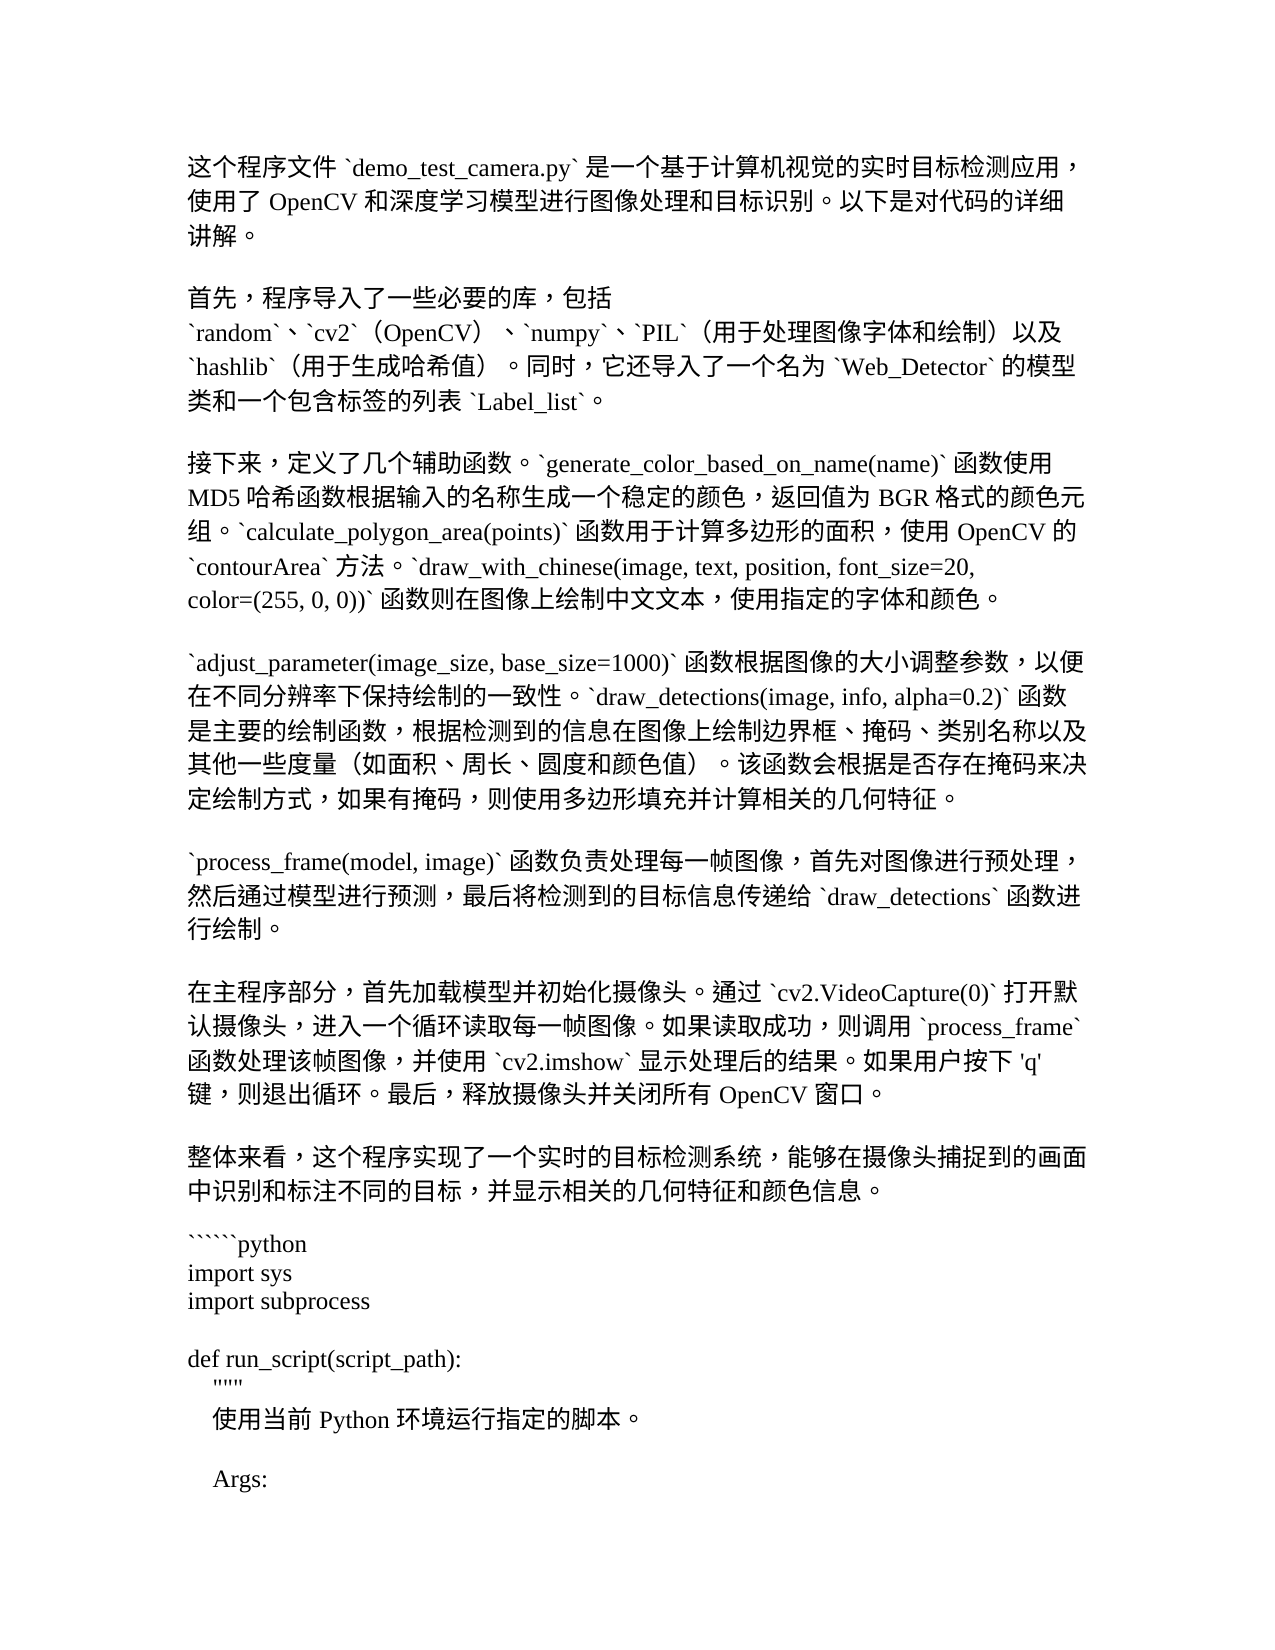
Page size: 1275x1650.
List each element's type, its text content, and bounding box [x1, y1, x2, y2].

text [187, 1229, 1087, 1493]
text 这个程序文件 `demo_test_camera.py` 是一个基于计算机视觉的实时目标检测应用，使用了 OpenCV 和深度学习模型进行图像处理和目标识别。以下是对代码的详细讲解。 首先，程序导入了一些必要的库，包括 `random`、`cv2`（OpenCV）、`numpy`、`PIL`（用于处理图像字体和绘制）以及 `hashlib`（用于生成哈希值）。同时，它还导入了一个名为 `Web_Detector` 的模型类和一个包含标签的列表 `Label_list`。 接下来，定义了几个辅助函数。`generate_color_based_on_name(name)` 函数使用 MD5 哈希函数根据输入的名称生成一个稳定的颜色，返回值为 BGR 格式的颜色元组。`calculate_polygon_area(points)` 函数用于计算多边形的面积，使用 OpenCV 的 `contourArea` 方法。`draw_with_chinese(image, text, position, font_size=20, color=(255, 0, 0))` 函数则在图像上绘制中文文本，使用指定的字体和颜色。 `adjust_parameter(image_size, base_size=1000)` 函数根据图像的大小调整参数，以便在不同分辨率下保持绘制的一致性。`draw_detections(image, info, alpha=0.2)` 函数是主要的绘制函数，根据检测到的信息在图像上绘制边界框、掩码、类别名称以及其他一些度量（如面积、周长、圆度和颜色值）。该函数会根据是否存在掩码来决定绘制方式，如果有掩码，则使用多边形填充并计算相关的几何特征。 `process_frame(model, image)` 函数负责处理每一帧图像，首先对图像进行预处理，然后通过模型进行预测，最后将检测到的目标信息传递给 `draw_detections` 函数进行绘制。 在主程序部分，首先加载模型并初始化摄像头。通过 `cv2.VideoCapture(0)` 打开默认摄像头，进入一个循环读取每一帧图像。如果读取成功，则调用 `process_frame` 函数处理该帧图像，并使用 `cv2.imshow` 显示处理后的结果。如果用户按下 'q' 键，则退出循环。最后，释放摄像头并关闭所有 OpenCV 窗口。 整体来看，这个程序实现了一个实时的目标检测系统，能够在摄像头捕捉到的画面中识别和标注不同的目标，并显示相关的几何特征和颜色信息。 [187, 150, 1087, 1208]
